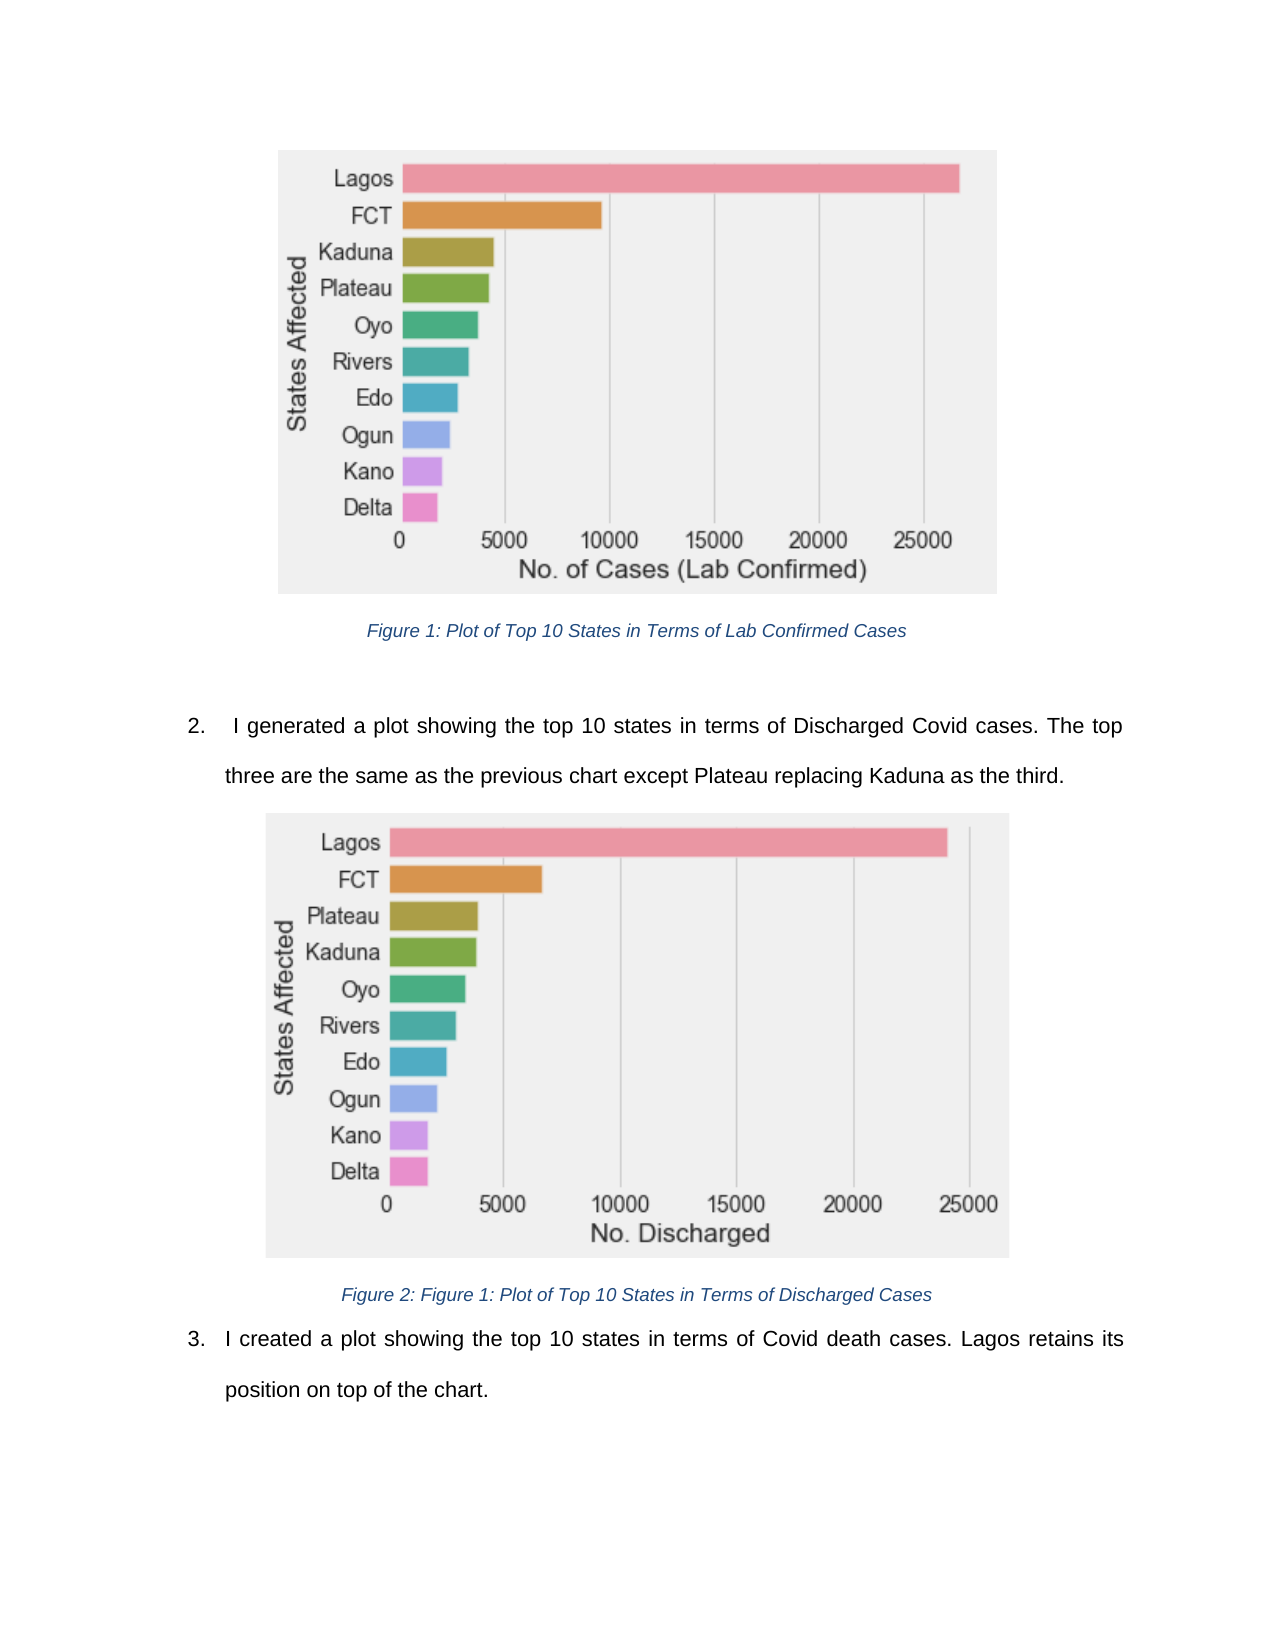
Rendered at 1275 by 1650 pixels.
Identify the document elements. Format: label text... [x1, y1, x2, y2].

list I created a plot showing the top 10 states in terms of Covid death cases. Lagos retains its position on top of the chart. [187, 1326, 1125, 1402]
text Figure 1: Plot of Top 10 States in Terms of Lab Confirmed Cases [150, 620, 1125, 642]
picture [278, 150, 997, 594]
text Figure 2: Figure 1: Plot of Top 10 States in Terms of Discharged Cases [150, 1284, 1125, 1305]
list I generated a plot showing the top 10 states in terms of Discharged Covid cases. The top three are the same as the previous chart except Plateau replacing Kaduna as the third. [187, 713, 1125, 788]
picture [265, 813, 1010, 1258]
